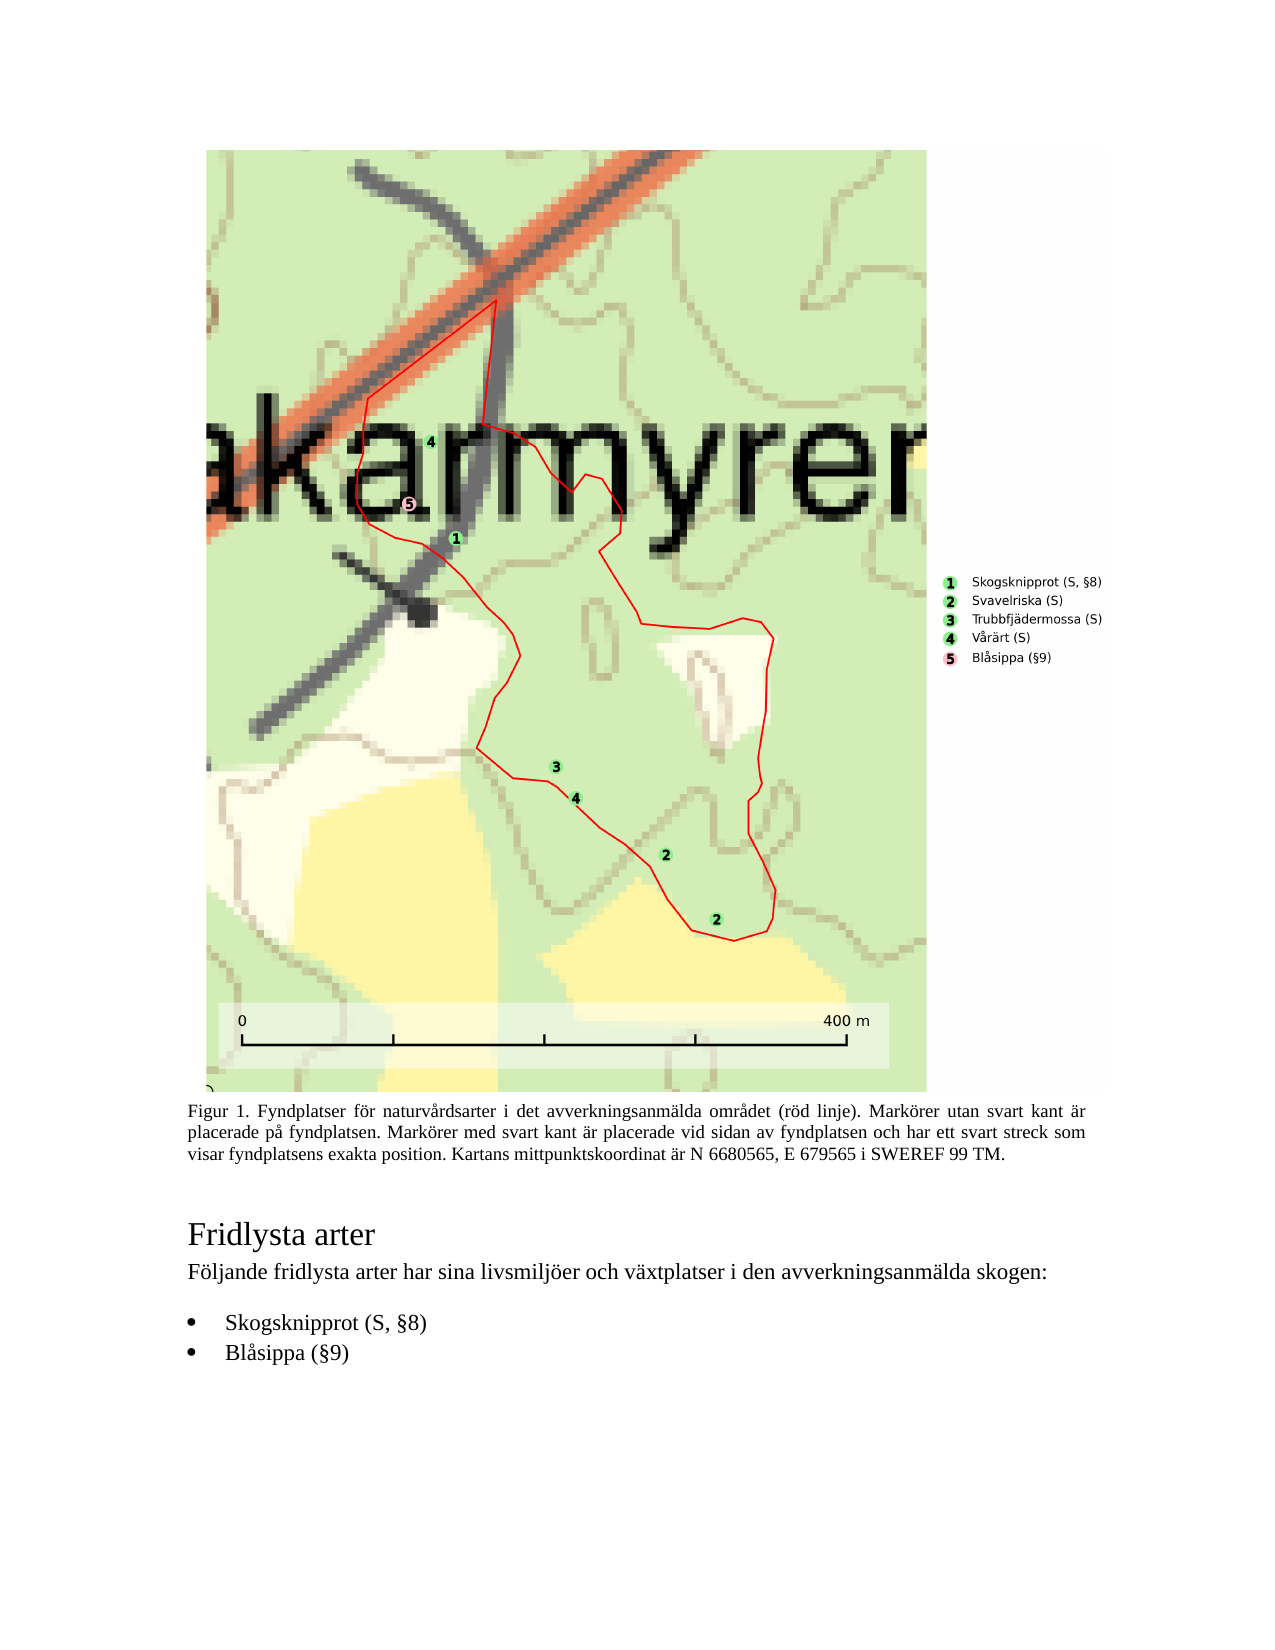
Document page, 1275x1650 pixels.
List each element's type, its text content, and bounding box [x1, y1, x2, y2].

list Skogsknipprot (S, §8) [187, 1309, 1087, 1336]
picture [206, 150, 1107, 1092]
text Följande fridlysta arter har sina livsmiljöer och växtplatser i den avverkningsanmälda skogen: [187, 1258, 1087, 1284]
text Figur 1. Fyndplatser för naturvårdsarter i det avverkningsanmälda området (röd linje). Markörer utan svart kant är placerade på fyndplatsen. Markörer med svart kant är placerade vid sidan av fyndplatsen och har ett svart streck som visar fyndplatsens exakta position. Kartans mittpunktskoordinat är N 6680565, E 679565 i SWEREF 99 TM. [187, 1099, 1087, 1164]
subtitle Fridlysta arter [187, 1214, 1087, 1252]
list Blåsippa (§9) [187, 1339, 1087, 1366]
